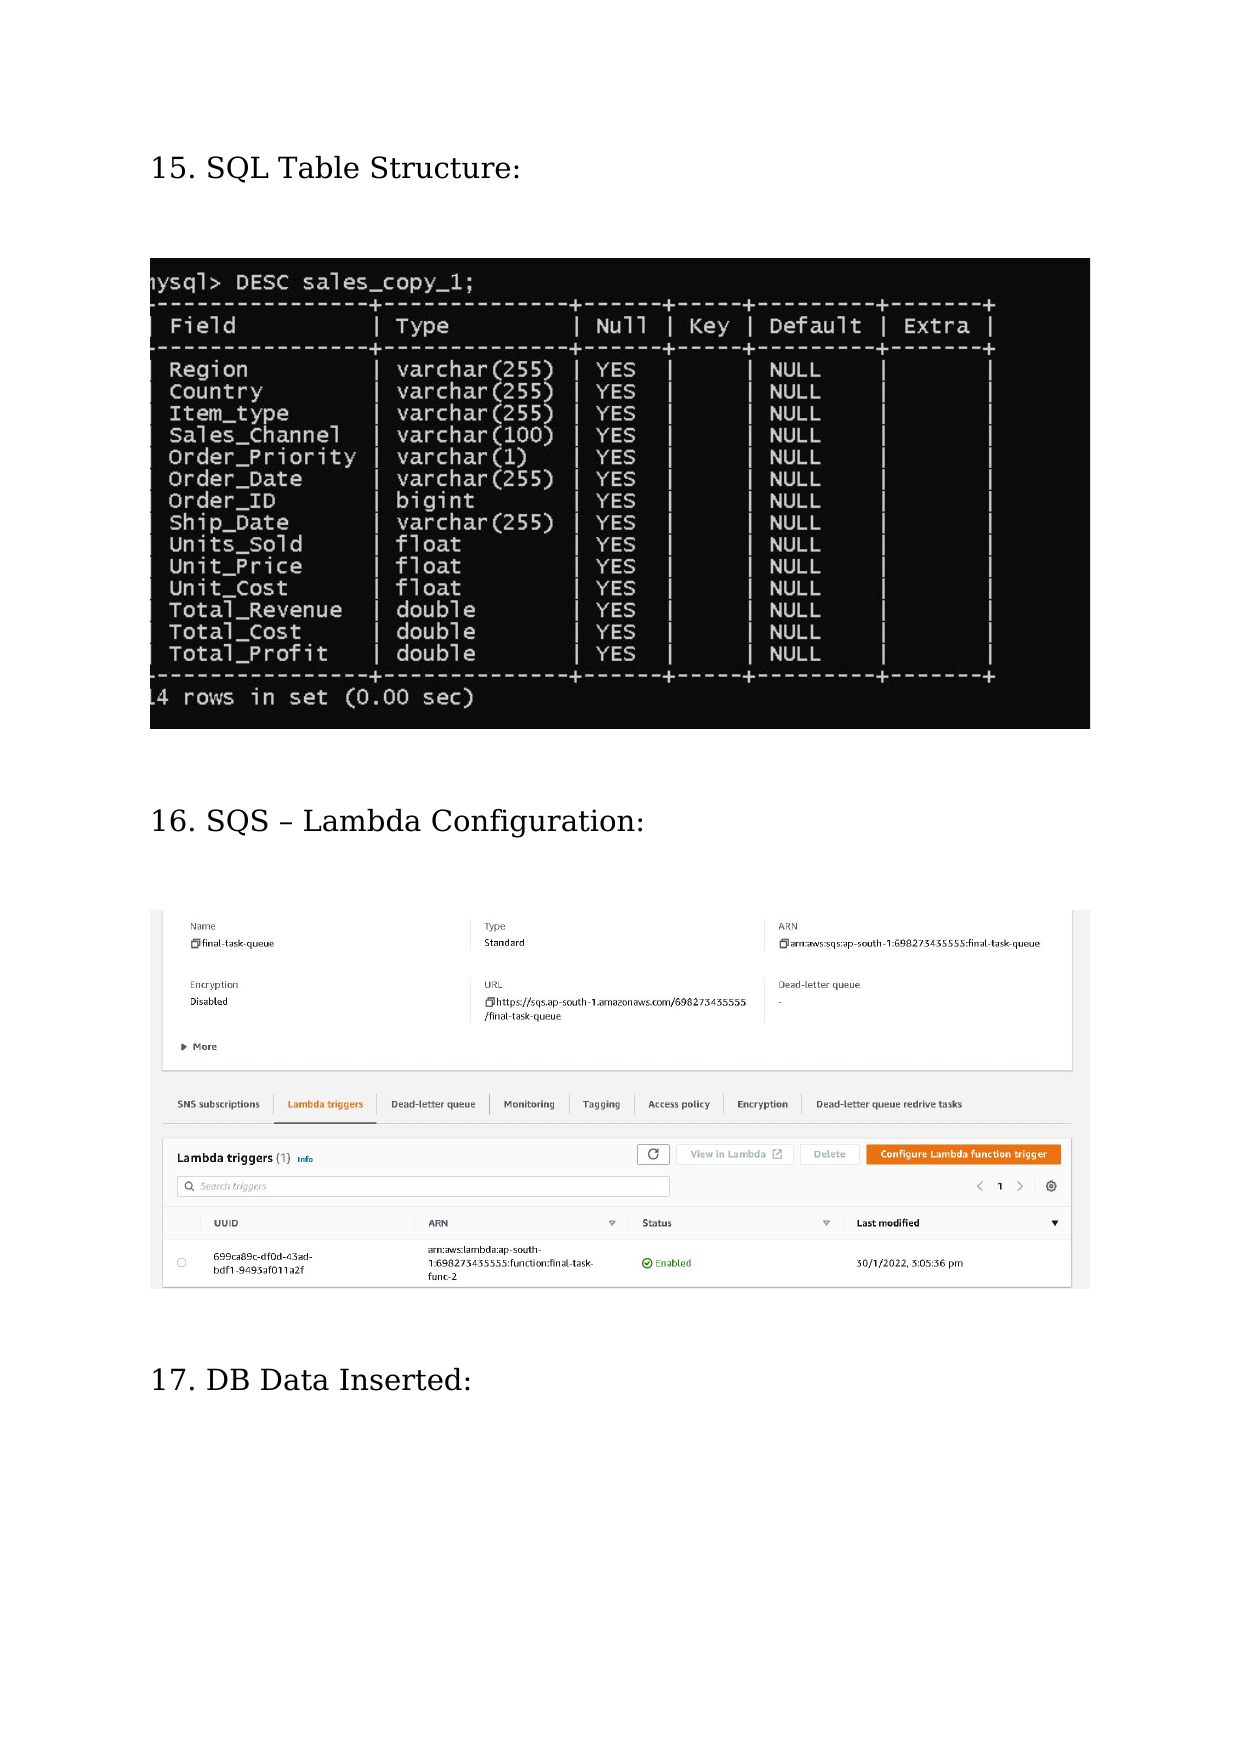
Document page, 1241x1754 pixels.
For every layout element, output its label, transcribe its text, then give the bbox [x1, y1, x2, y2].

text 16. SQS – Lambda Configuration: [150, 802, 1090, 837]
text 17. DB Data Inserted: [150, 1362, 1090, 1397]
text 15. SQL Table Structure: [150, 150, 1090, 185]
picture [150, 910, 1091, 1289]
picture [150, 258, 1091, 729]
